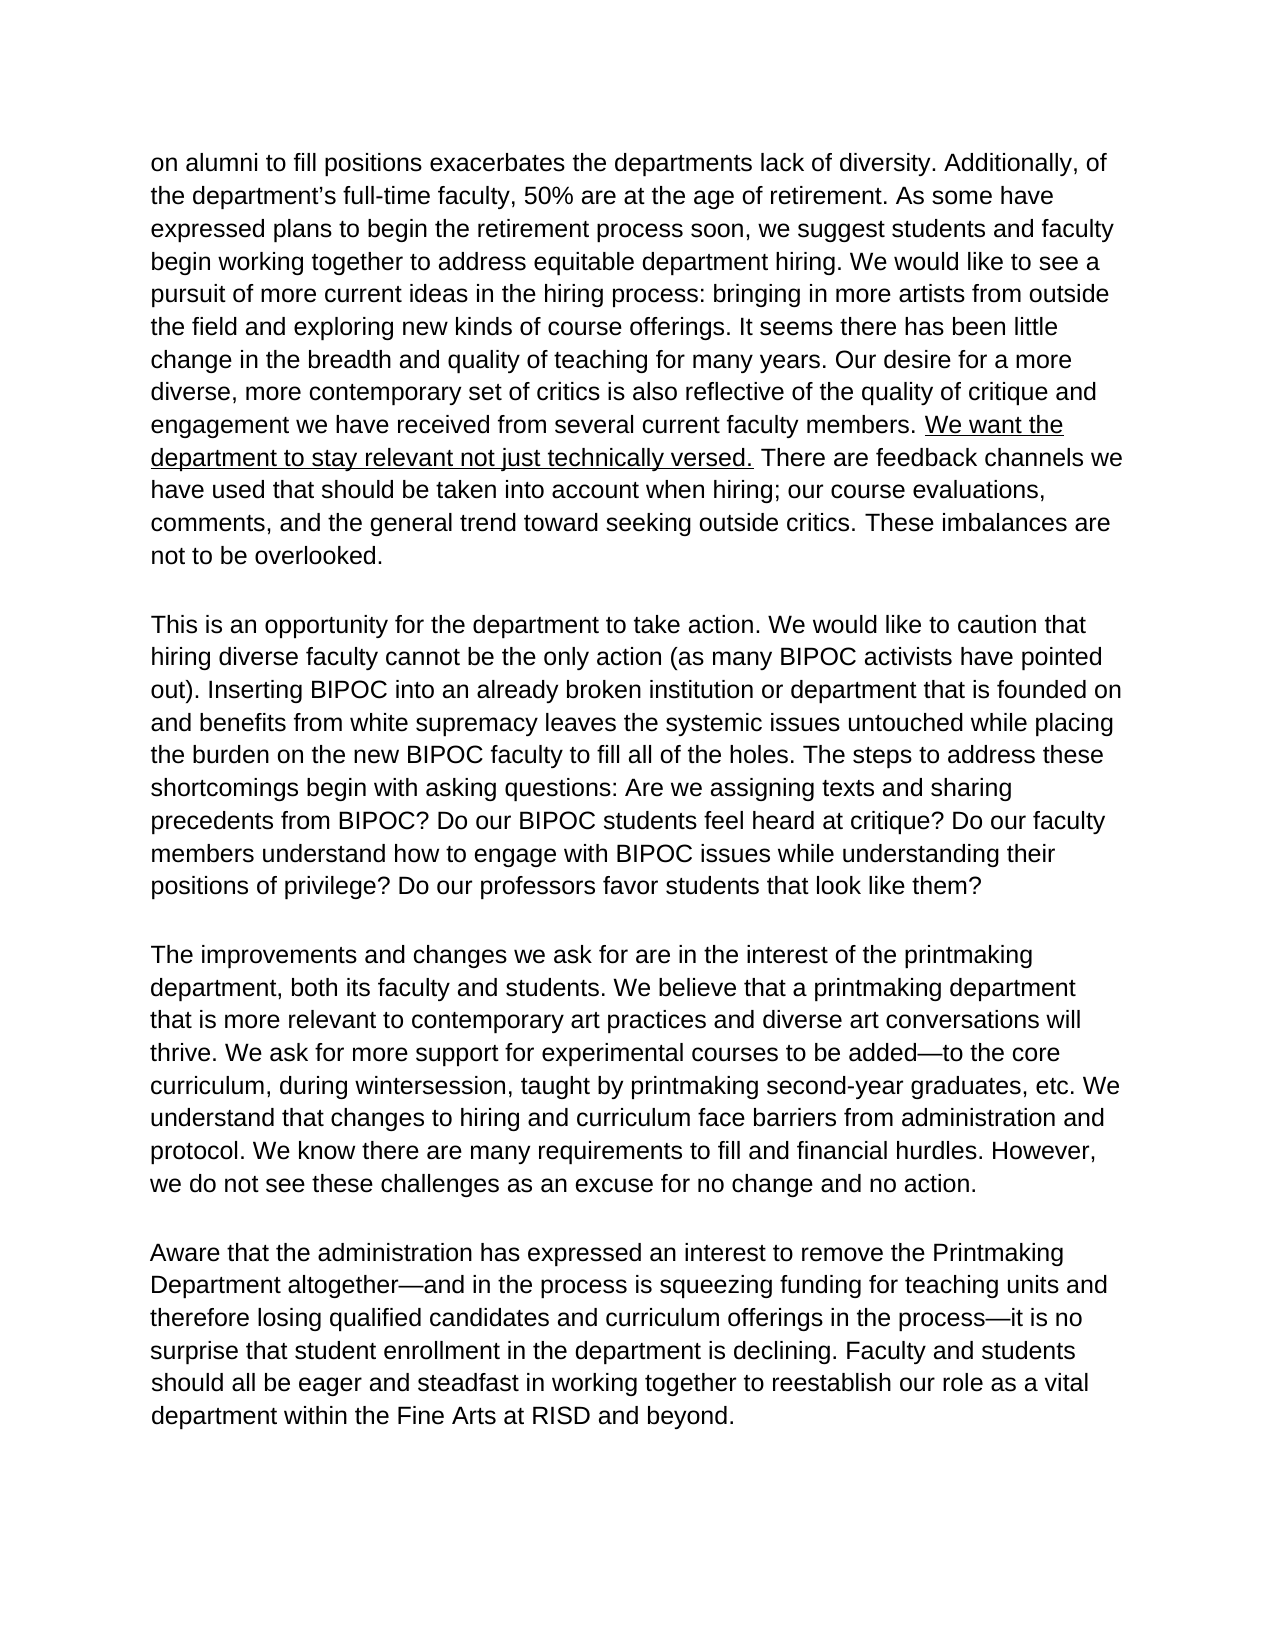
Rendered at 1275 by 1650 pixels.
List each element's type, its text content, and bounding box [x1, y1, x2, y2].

text This is an opportunity for the department to take action. We would like to caution that hiring diverse faculty cannot be the only action (as many BIPOC activists have pointed out). Inserting BIPOC into an already broken institution or department that is founded on and benefits from white supremacy leaves the systemic issues untouched while placing the burden on the new BIPOC faculty to fill all of the holes. The steps to address these shortcomings begin with asking questions: Are we assigning texts and sharing precedents from BIPOC? Do our BIPOC students feel heard at critique? Do our faculty members understand how to engage with BIPOC issues while understanding their positions of privilege? Do our professors favor students that look like them? [150, 609, 1127, 900]
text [150, 148, 1127, 570]
text Aware that the administration has expressed an interest to remove the Printmaking Department altogether—and in the process is squeezing funding for teaching units and therefore losing qualified candidates and curriculum offerings in the process—it is no surprise that student enrollment in the department is declining. Faculty and students [149, 1237, 1113, 1364]
text The improvements and changes we ask for are in the interest of the printmaking department, both its faculty and students. We believe that a printmaking department that is more relevant to contemporary art practices and diverse art conversations will thrive. We ask for more support for experimental courses to be added—to the core curriculum, during wintersession, taught by printmaking second-year graduates, etc. We understand that changes to hiring and curriculum face barriers from administration and protocol. We know there are many requirements to fill and financial hurdles. However, we do not see these challenges as an excuse for no change and no action. [150, 940, 1125, 1198]
text should all be eager and steadfast in working together to reestablish our role as a vital department within the Fine Arts at RISD and beyond. [151, 1368, 1091, 1430]
